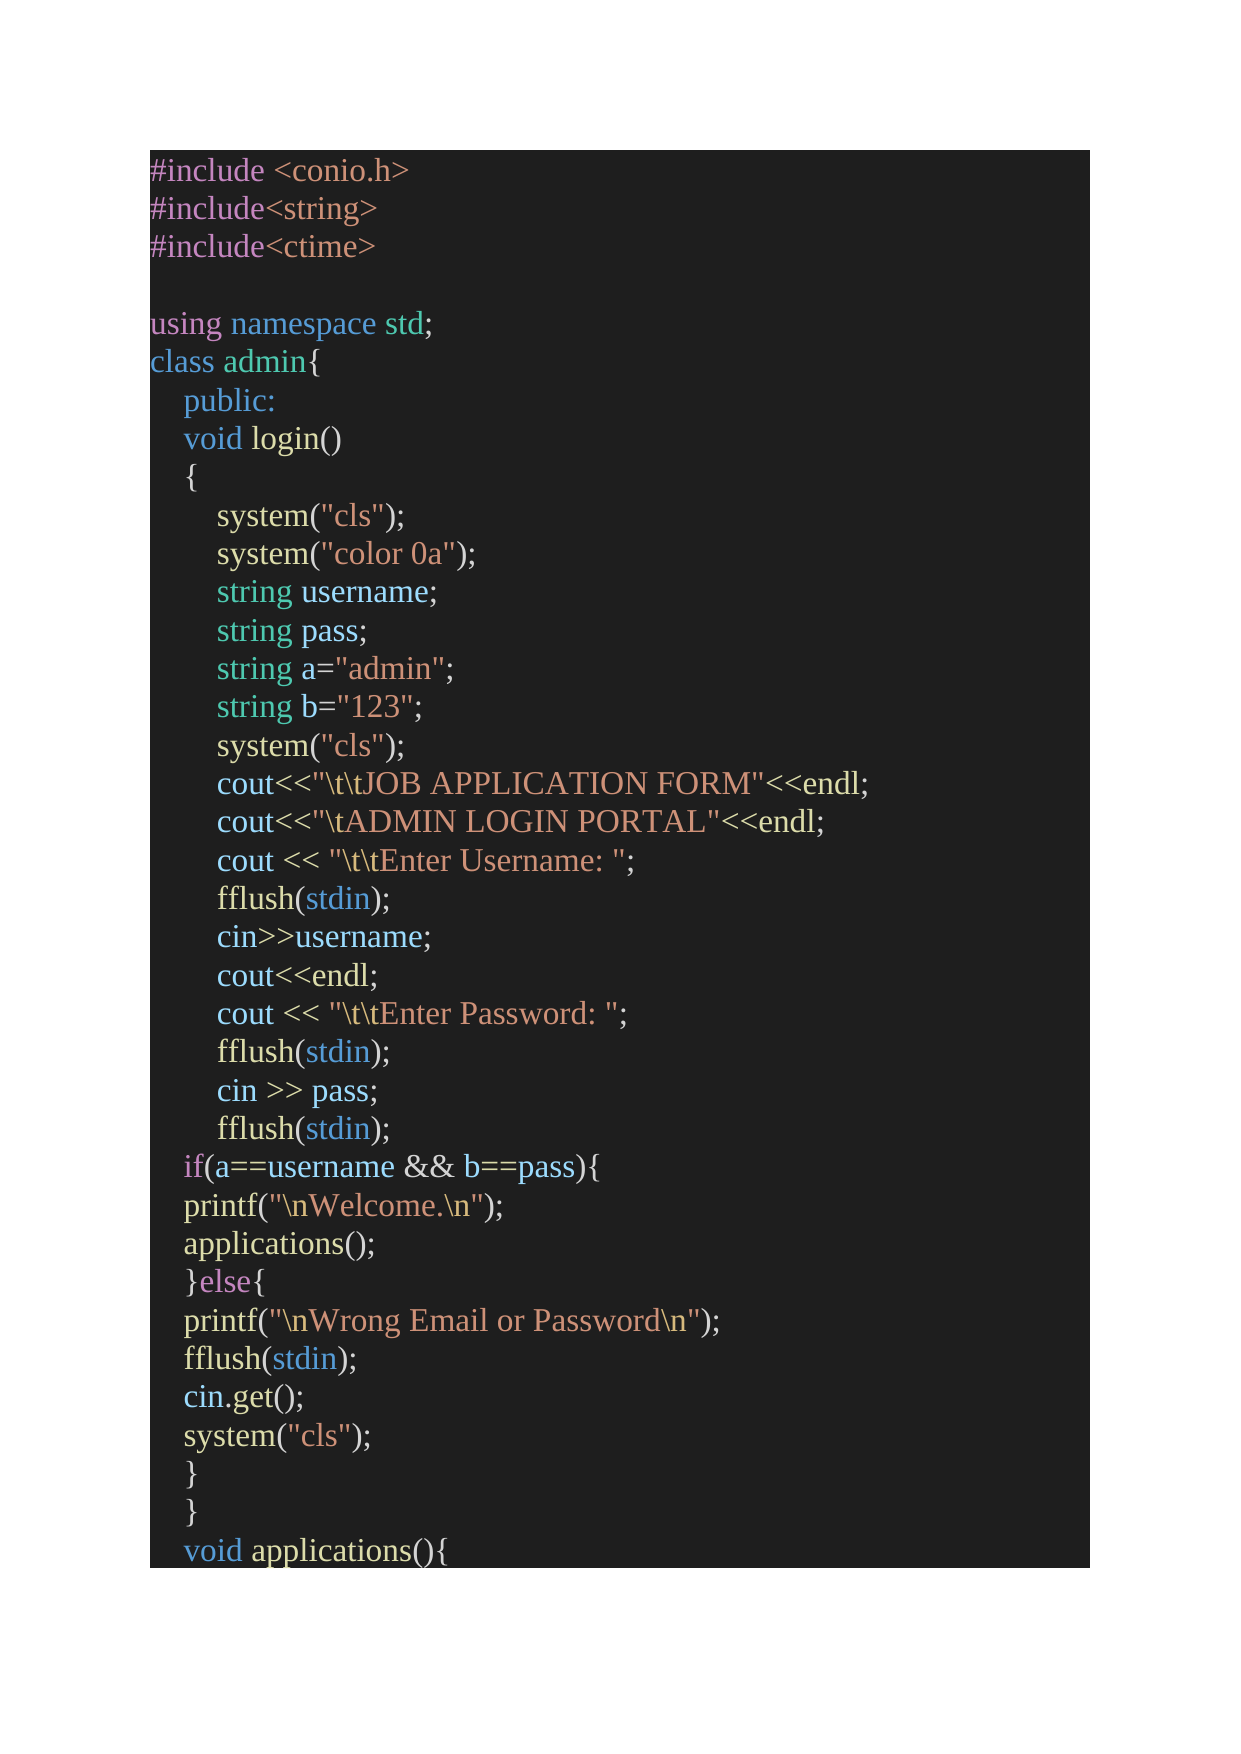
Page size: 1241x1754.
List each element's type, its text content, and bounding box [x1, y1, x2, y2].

text system("cls"); [150, 1415, 1090, 1453]
text void applications(){ [150, 1530, 1090, 1568]
text void login() [150, 418, 1090, 457]
text using namespace std; [150, 303, 1090, 342]
text cin.get(); [150, 1377, 1090, 1415]
text #include<ctime> [150, 227, 1090, 265]
text system("color 0a"); [150, 533, 1090, 572]
text { [150, 457, 1090, 495]
text system("cls"); [150, 495, 1090, 533]
text cout << "\t\tEnter Password: "; [150, 993, 1090, 1032]
text string username; [150, 572, 1090, 610]
text cout << "\t\tEnter Username: "; [150, 840, 1090, 878]
text cin>>username; [150, 917, 1090, 955]
text printf("\nWelcome.\n"); [150, 1185, 1090, 1223]
text fflush(stdin); [150, 1032, 1090, 1070]
text cout<<"\t\tJOB APPLICATION FORM"<<endl; [150, 763, 1090, 802]
text #include<string> [150, 188, 1090, 227]
text } [150, 1453, 1090, 1492]
text }else{ [150, 1262, 1090, 1300]
text if(a==username && b==pass){ [150, 1147, 1090, 1185]
text fflush(stdin); [150, 1338, 1090, 1377]
text string a="admin"; [150, 648, 1090, 687]
text string b="123"; [150, 687, 1090, 725]
text #include <conio.h> [150, 150, 1090, 188]
text fflush(stdin); [150, 1108, 1090, 1147]
text class admin{ [150, 342, 1090, 380]
text cout<<"\tADMIN LOGIN PORTAL"<<endl; [150, 802, 1090, 840]
text } [150, 1492, 1090, 1530]
text fflush(stdin); [150, 878, 1090, 917]
text string pass; [150, 610, 1090, 648]
text applications(); [150, 1223, 1090, 1262]
text cout<<endl; [150, 955, 1090, 993]
text system("cls"); [150, 725, 1090, 763]
text cin >> pass; [150, 1070, 1090, 1108]
text public: [150, 380, 1090, 418]
text printf("\nWrong Email or Password\n"); [150, 1300, 1090, 1338]
